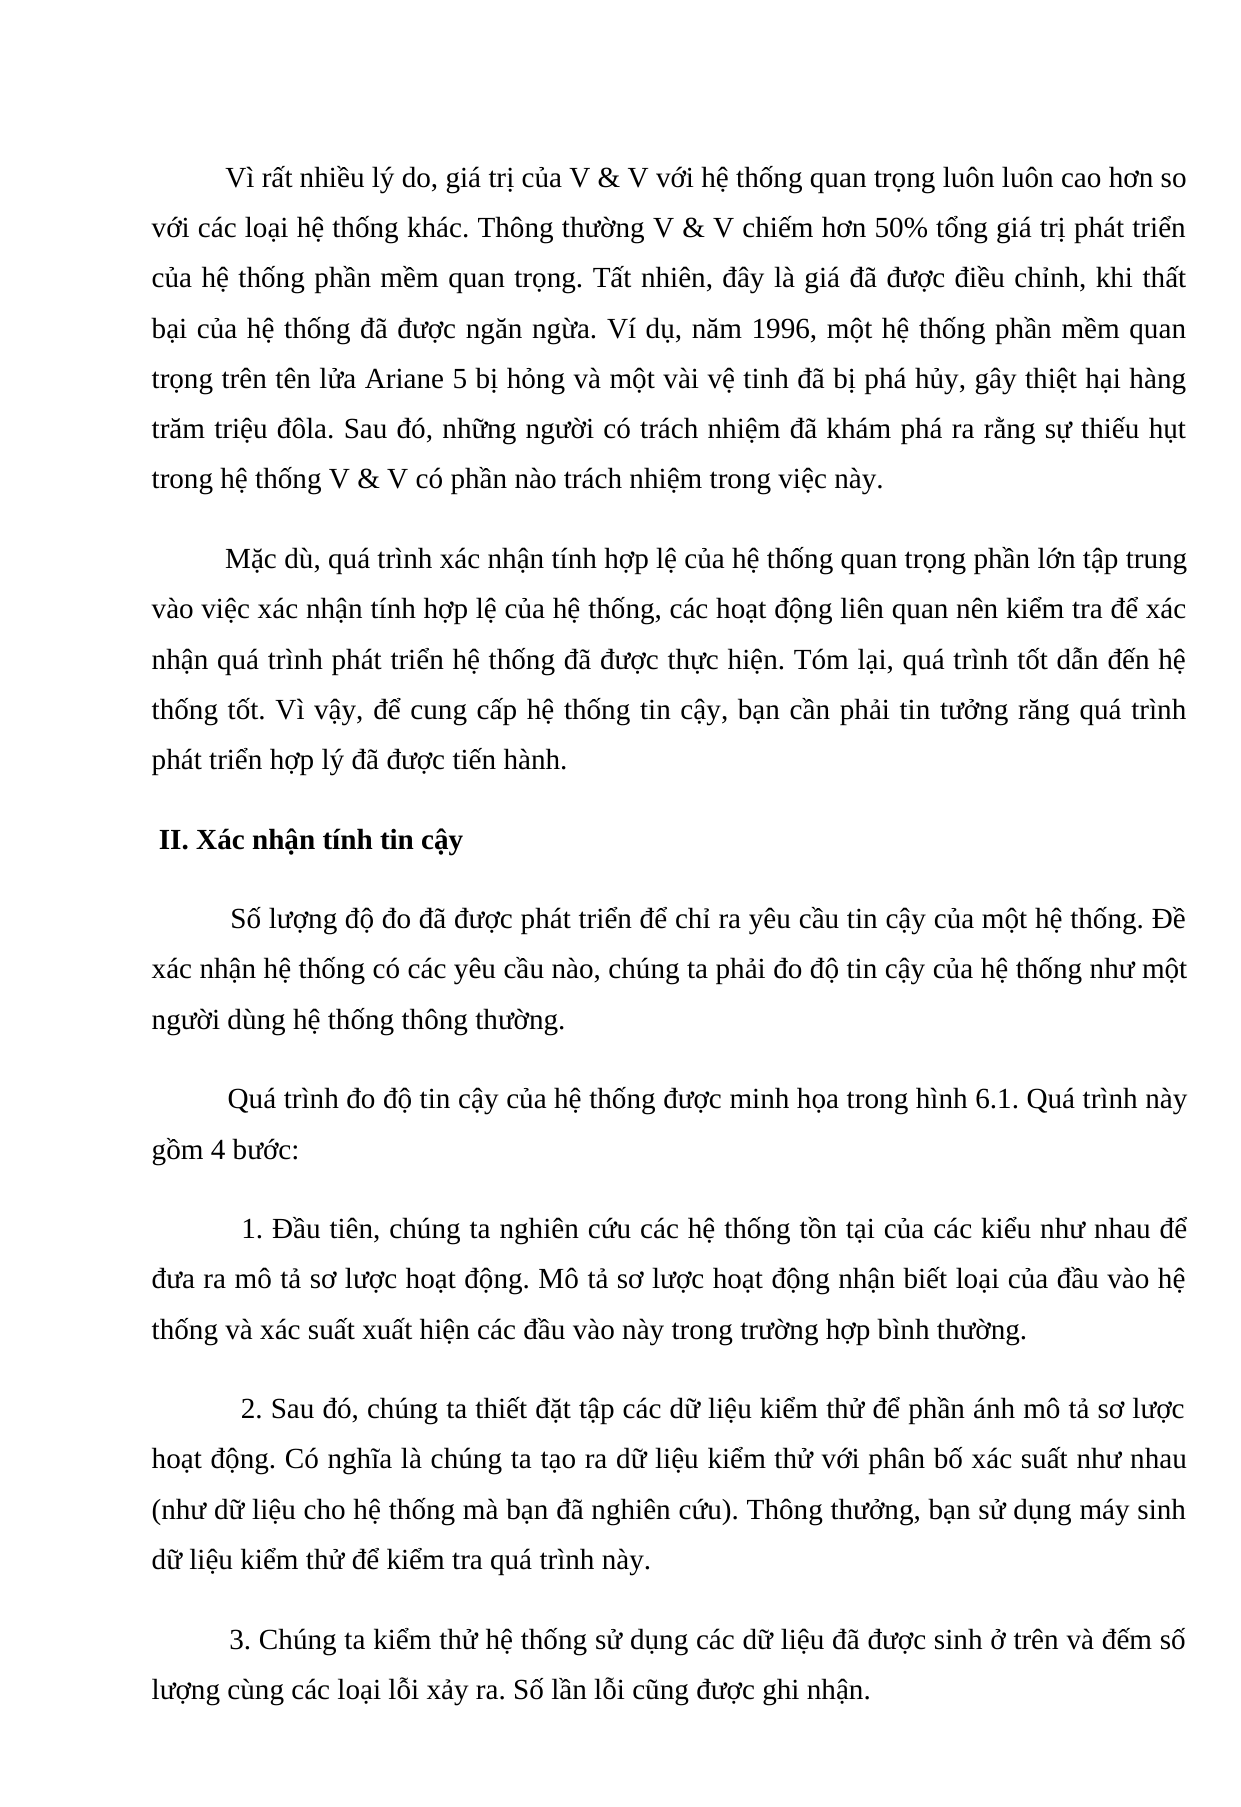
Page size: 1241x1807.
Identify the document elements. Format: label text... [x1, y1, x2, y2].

text 3. Chúng ta kiểm thử hệ thống sử dụng các dữ liệu đã được sinh ở trên và đếm số lượng cùng các loại lỗi xảy ra. Số lần lỗi cũng được ghi nhận. [151, 1622, 1188, 1706]
text Số lượng độ đo đã được phát triển để chỉ ra yêu cầu tin cậy của một hệ thống. Đề xác nhận hệ thống có các yêu cầu nào, chúng ta phải đo độ tin cậy của hệ thống như một người dùng hệ thống thông thường. [151, 901, 1188, 1036]
text II. Xác nhận tính tin cậy [151, 822, 1188, 855]
text Vì rất nhiều lý do, giá trị của V & V với hệ thống quan trọng luôn luôn cao hơn so với các loại hệ thống khác. Thông thường V & V chiếm hơn 50% tổng giá trị phát triển của hệ thống phần mềm quan trọng. Tất nhiên, đây là giá đã được điều chỉnh, khi thất bại của hệ thống đã được ngăn ngừa. Ví dụ, năm 1996, một hệ thống phần mềm quan trọng trên tên lửa Ariane 5 bị hỏng và một vài vệ tinh đã bị phá hủy, gây thiệt hại hàng trăm triệu đôla. Sau đó, những người có trách nhiệm đã khám phá ra rằng sự thiếu hụt trong hệ thống V & V có phần nào trách nhiệm trong việc này. [151, 160, 1188, 495]
text Mặc dù, quá trình xác nhận tính hợp lệ của hệ thống quan trọng phần lớn tập trung vào việc xác nhận tính hợp lệ của hệ thống, các hoạt động liên quan nên kiểm tra để xác nhận quá trình phát triển hệ thống đã được thực hiện. Tóm lại, quá trình tốt dẫn đến hệ thống tốt. Vì vậy, để cung cấp hệ thống tin cậy, bạn cần phải tin tưởng răng quá trình phát triển hợp lý đã được tiến hành. [151, 541, 1188, 776]
text Quá trình đo độ tin cậy của hệ thống được minh họa trong hình 6.1. Quá trình này gồm 4 bước: [151, 1081, 1188, 1165]
text 1. Đầu tiên, chúng ta nghiên cứu các hệ thống tồn tại của các kiểu như nhau để đưa ra mô tả sơ lược hoạt động. Mô tả sơ lược hoạt động nhận biết loại của đầu vào hệ thống và xác suất xuất hiện các đầu vào này trong trường hợp bình thường. [151, 1211, 1188, 1345]
text 2. Sau đó, chúng ta thiết đặt tập các dữ liệu kiểm thử để phần ánh mô tả sơ lược hoạt động. Có nghĩa là chúng ta tạo ra dữ liệu kiểm thử với phân bố xác suất như nhau (như dữ liệu cho hệ thống mà bạn đã nghiên cứu). Thông thưởng, bạn sử dụng máy sinh dữ liệu kiểm thử để kiểm tra quá trình này. [151, 1391, 1188, 1576]
